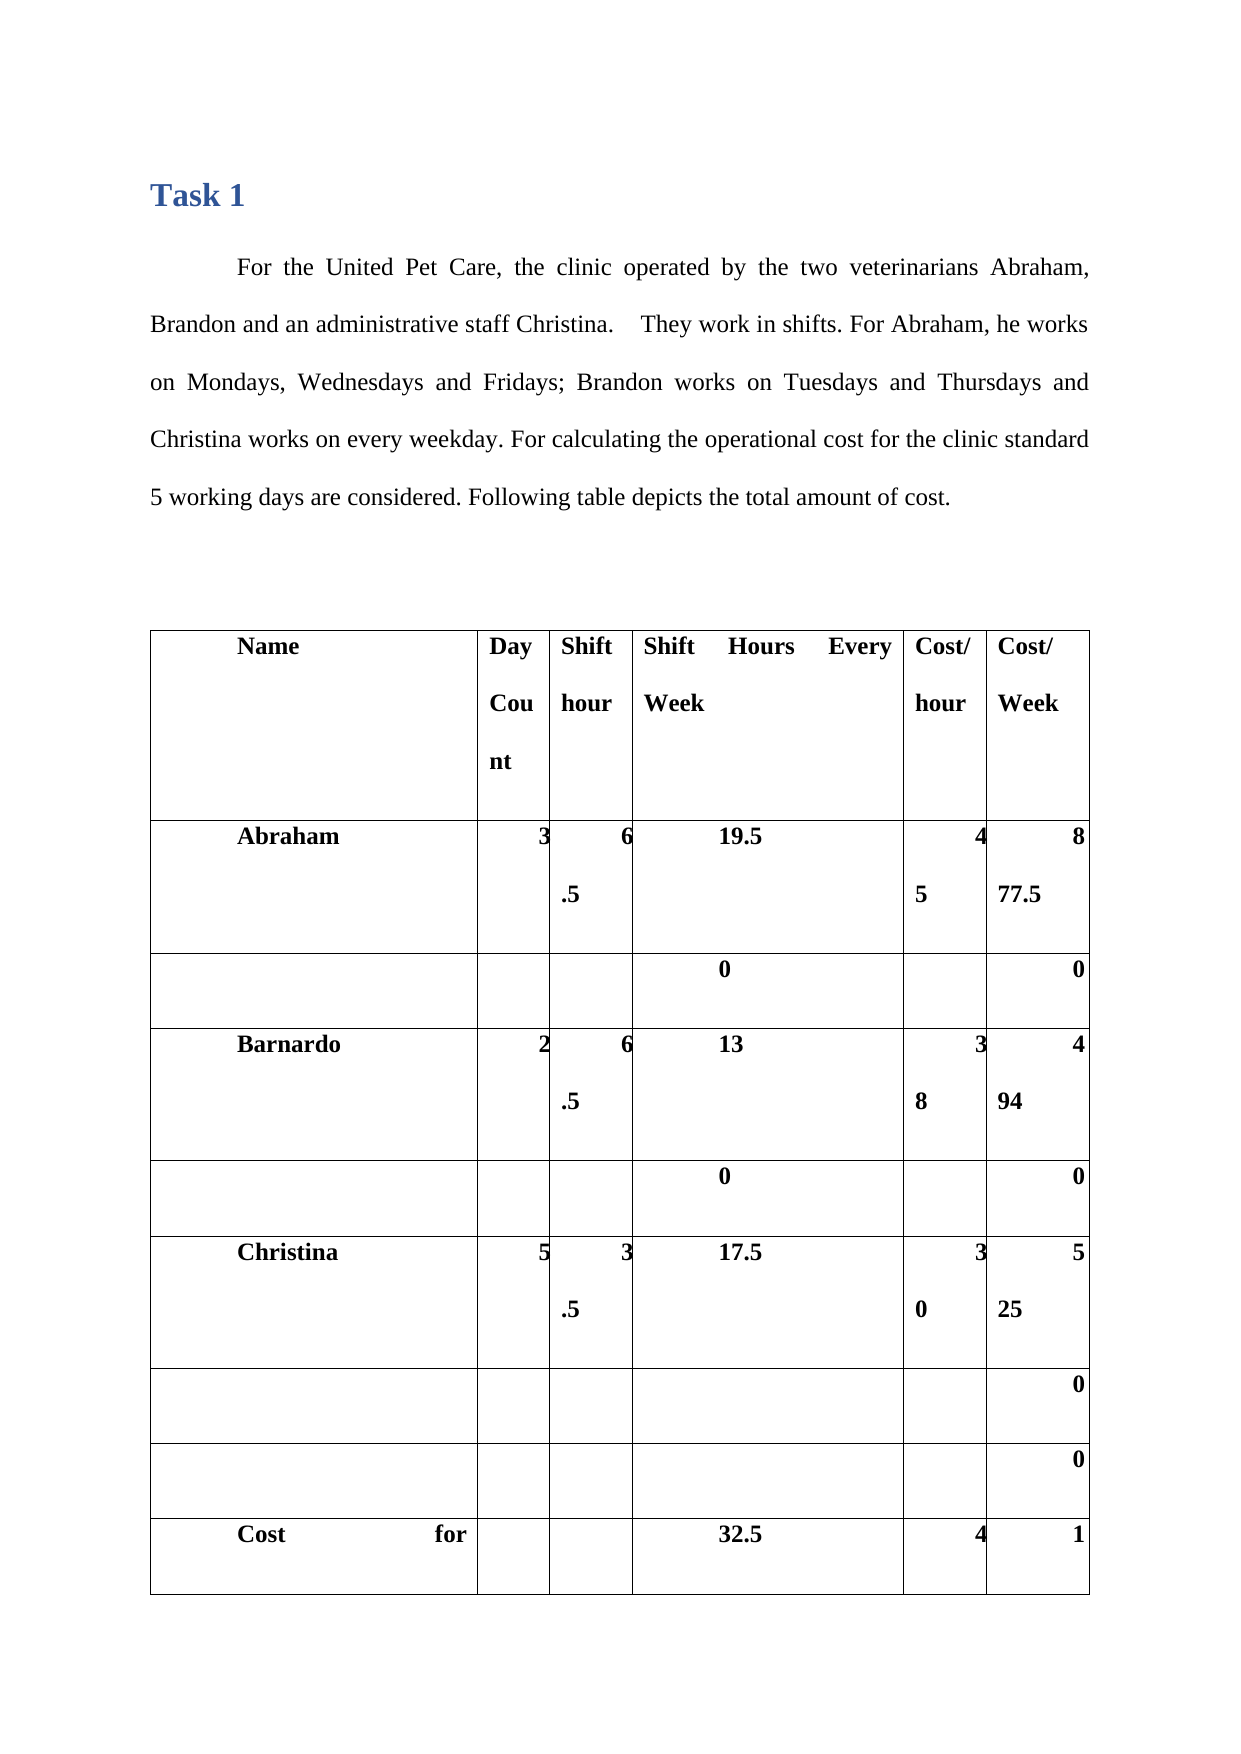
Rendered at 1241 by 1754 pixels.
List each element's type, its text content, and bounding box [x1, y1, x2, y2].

table_cell Abraham [151, 821, 477, 953]
table_cell [904, 954, 986, 1028]
table_cell Barnardo [151, 1029, 477, 1160]
table_cell [478, 1369, 549, 1443]
subtitle Task 1 [150, 175, 1090, 213]
table_header Cost/hour [904, 631, 986, 820]
table_cell 3.5 [550, 1237, 632, 1368]
table_cell 45 [904, 821, 986, 953]
table_cell 6.5 [550, 1029, 632, 1160]
table_cell 6.5 [550, 821, 632, 953]
table_cell [550, 954, 632, 1028]
table_cell 0 [987, 1444, 1089, 1518]
table_cell 13 [633, 1029, 903, 1160]
table_cell [904, 1161, 986, 1236]
table_cell 0 [987, 1369, 1089, 1443]
table_cell 494 [987, 1029, 1089, 1160]
table_cell [478, 1444, 549, 1518]
table_cell 5 [478, 1237, 549, 1368]
table_header Shifthour [550, 631, 632, 820]
table_cell 2 [478, 1029, 549, 1160]
table_cell 38 [904, 1029, 986, 1160]
table_cell 19.5 [633, 821, 903, 953]
table_cell [478, 954, 549, 1028]
table_cell 877.5 [987, 821, 1089, 953]
text For the United Pet Care, the clinic operated by the two veterinarians Abraham, Brandon and an administrative staff Christina. They work in shifts. For Abraham, he works on Mondays, Wednesdays and Fridays; Brandon works on Tuesdays and Thursdays and Christina works on every weekday. For calculating the operational cost for the clinic standard 5 working days are considered. Following table depicts the total amount of cost. [150, 252, 1090, 510]
table_header Name [151, 631, 477, 820]
table_cell [550, 1444, 632, 1518]
table_cell 1592.5 [987, 1519, 1089, 1593]
table_cell [904, 1444, 986, 1518]
table_cell 32.5 [633, 1519, 903, 1593]
table_cell [478, 1161, 549, 1236]
table_cell [151, 954, 477, 1028]
table_header Cost/Week [987, 631, 1089, 820]
table_header Day Count [478, 631, 549, 820]
table_header Shift Hours Every Week [633, 631, 903, 820]
table_cell [550, 1369, 632, 1443]
table_cell [151, 1161, 477, 1236]
table_cell [633, 1369, 903, 1443]
table_cell [151, 1369, 477, 1443]
table_cell [633, 1444, 903, 1518]
table_cell 0 [987, 954, 1089, 1028]
table_cell 3 [478, 821, 549, 953]
table_cell 0 [633, 954, 903, 1028]
table_cell [478, 1519, 549, 1593]
table_cell Christina [151, 1237, 477, 1368]
table_cell [550, 1161, 632, 1236]
table_cell 0 [633, 1161, 903, 1236]
table_cell [904, 1369, 986, 1443]
table_cell 0 [987, 1161, 1089, 1236]
table_cell [151, 1444, 477, 1518]
table_cell [550, 1519, 632, 1593]
table_cell 525 [987, 1237, 1089, 1368]
table_cell 49 [904, 1519, 986, 1593]
table_cell 30 [904, 1237, 986, 1368]
table_cell 17.5 [633, 1237, 903, 1368]
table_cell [151, 1519, 477, 1593]
